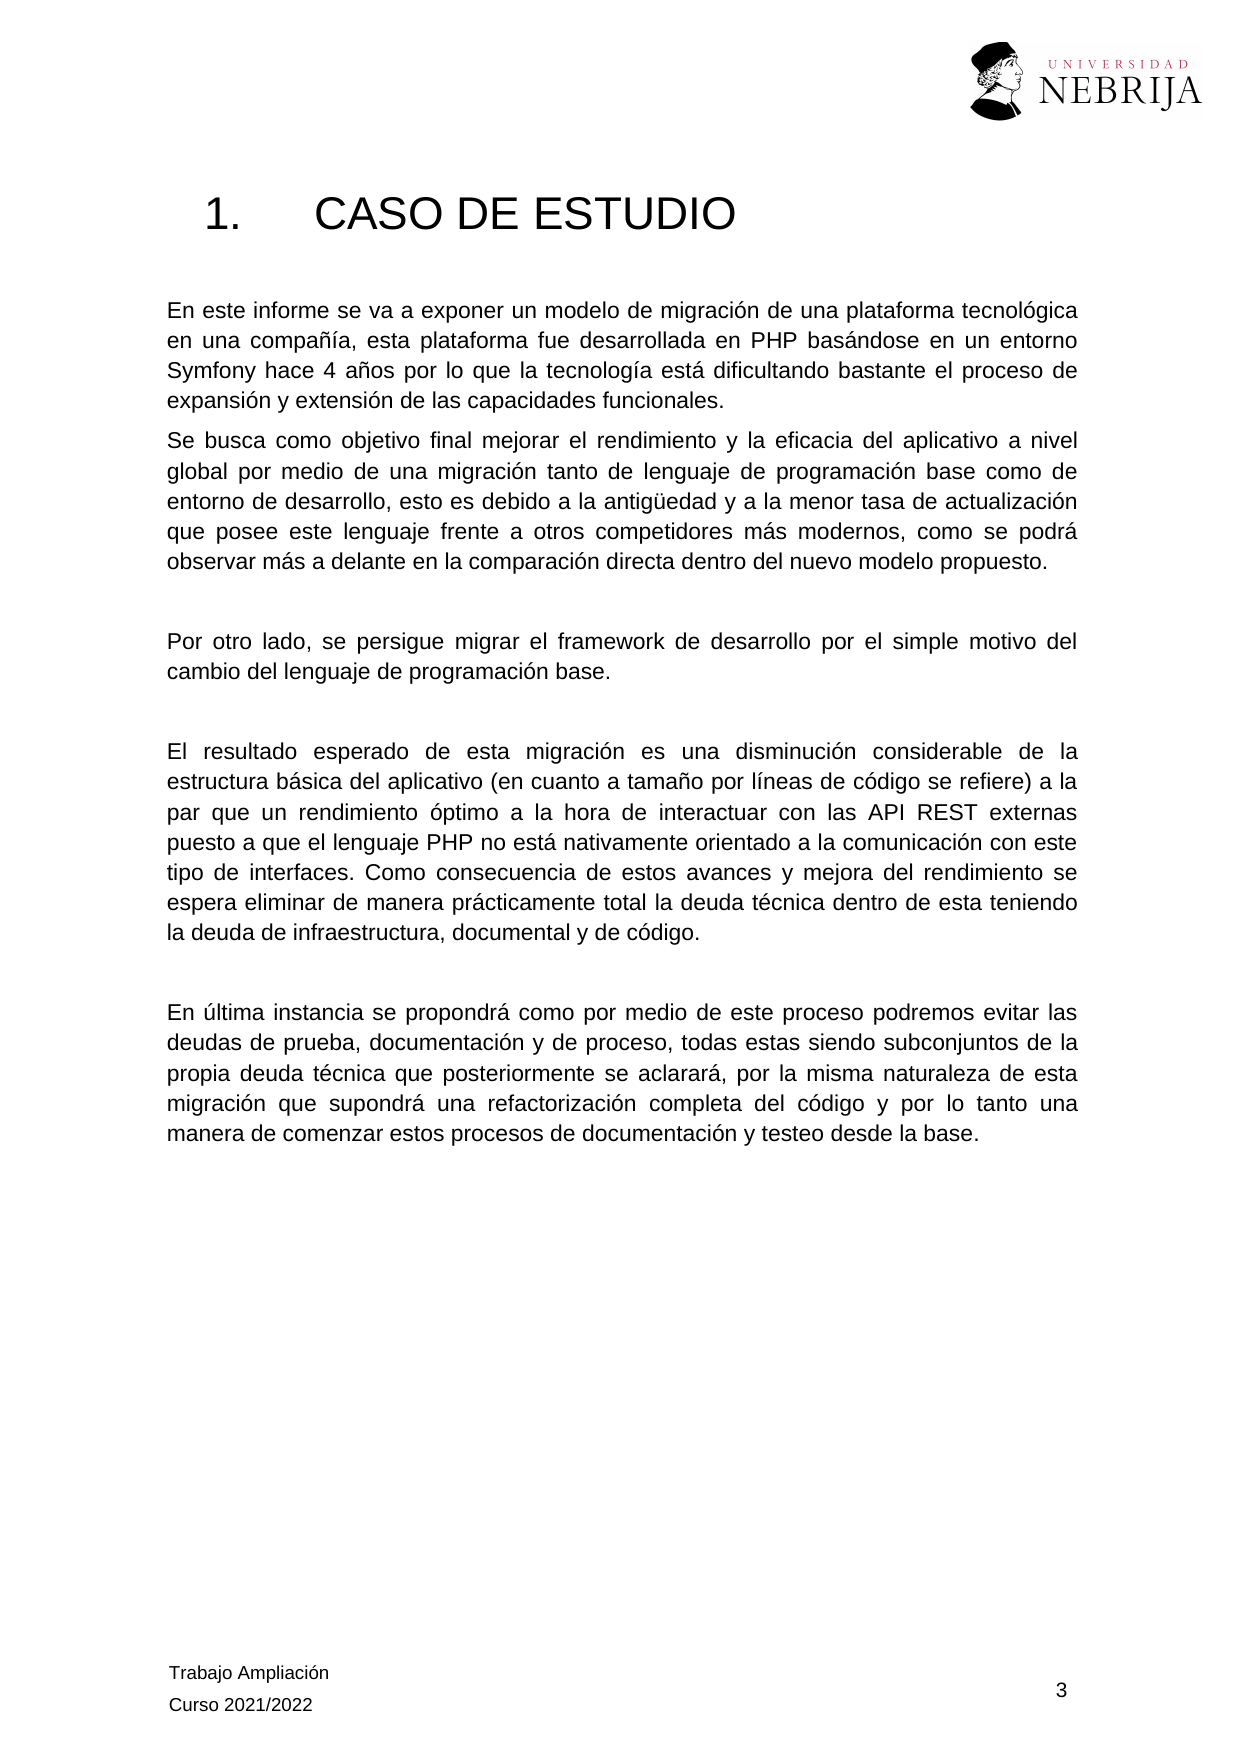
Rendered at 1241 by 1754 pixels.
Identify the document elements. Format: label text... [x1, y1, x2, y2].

list CASO DE ESTUDIO [204, 187, 1079, 239]
picture [970, 42, 1203, 121]
list Por otro lado, se persigue migrar el framework de desarrollo por el simple motivo del cambio del lenguaje de programación base. [167, 628, 1079, 684]
list En última instancia se propondrá como por medio de este proceso podremos evitar las deudas de prueba, documentación y de proceso, todas estas siendo subconjuntos de la propia deuda técnica que posteriormente se aclarará, por la misma naturaleza de esta migración que supondrá una refactorización completa del código y por lo tanto una manera de comenzar estos procesos de documentación y testeo desde la base. [167, 999, 1079, 1146]
list Se busca como objetivo final mejorar el rendimiento y la eficacia del aplicativo a nivel global por medio de una migración tanto de lenguaje de programación base como de entorno de desarrollo, esto es debido a la antigüedad y a la menor tasa de actualización que posee este lenguaje frente a otros competidores más modernos, como se podrá observar más a delante en la comparación directa dentro del nuevo modelo propuesto. [167, 427, 1079, 574]
list En este informe se va a exponer un modelo de migración de una plataforma tecnológica en una compañía, esta plataforma fue desarrollada en PHP basándose en un entorno Symfony hace 4 años por lo que la tecnología está dificultando bastante el proceso de expansión y extensión de las capacidades funcionales. [167, 297, 1079, 414]
list El resultado esperado de esta migración es una disminución considerable de la estructura básica del aplicativo (en cuanto a tamaño por líneas de código se refiere) a la par que un rendimiento óptimo a la hora de interactuar con las API REST externas puesto a que el lenguaje PHP no está nativamente orientado a la comunicación con este tipo de interfaces. Como consecuencia de estos avances y mejora del rendimiento se espera eliminar de manera prácticamente total la deuda técnica dentro de esta teniendo la deuda de infraestructura, documental y de código. [167, 738, 1079, 946]
